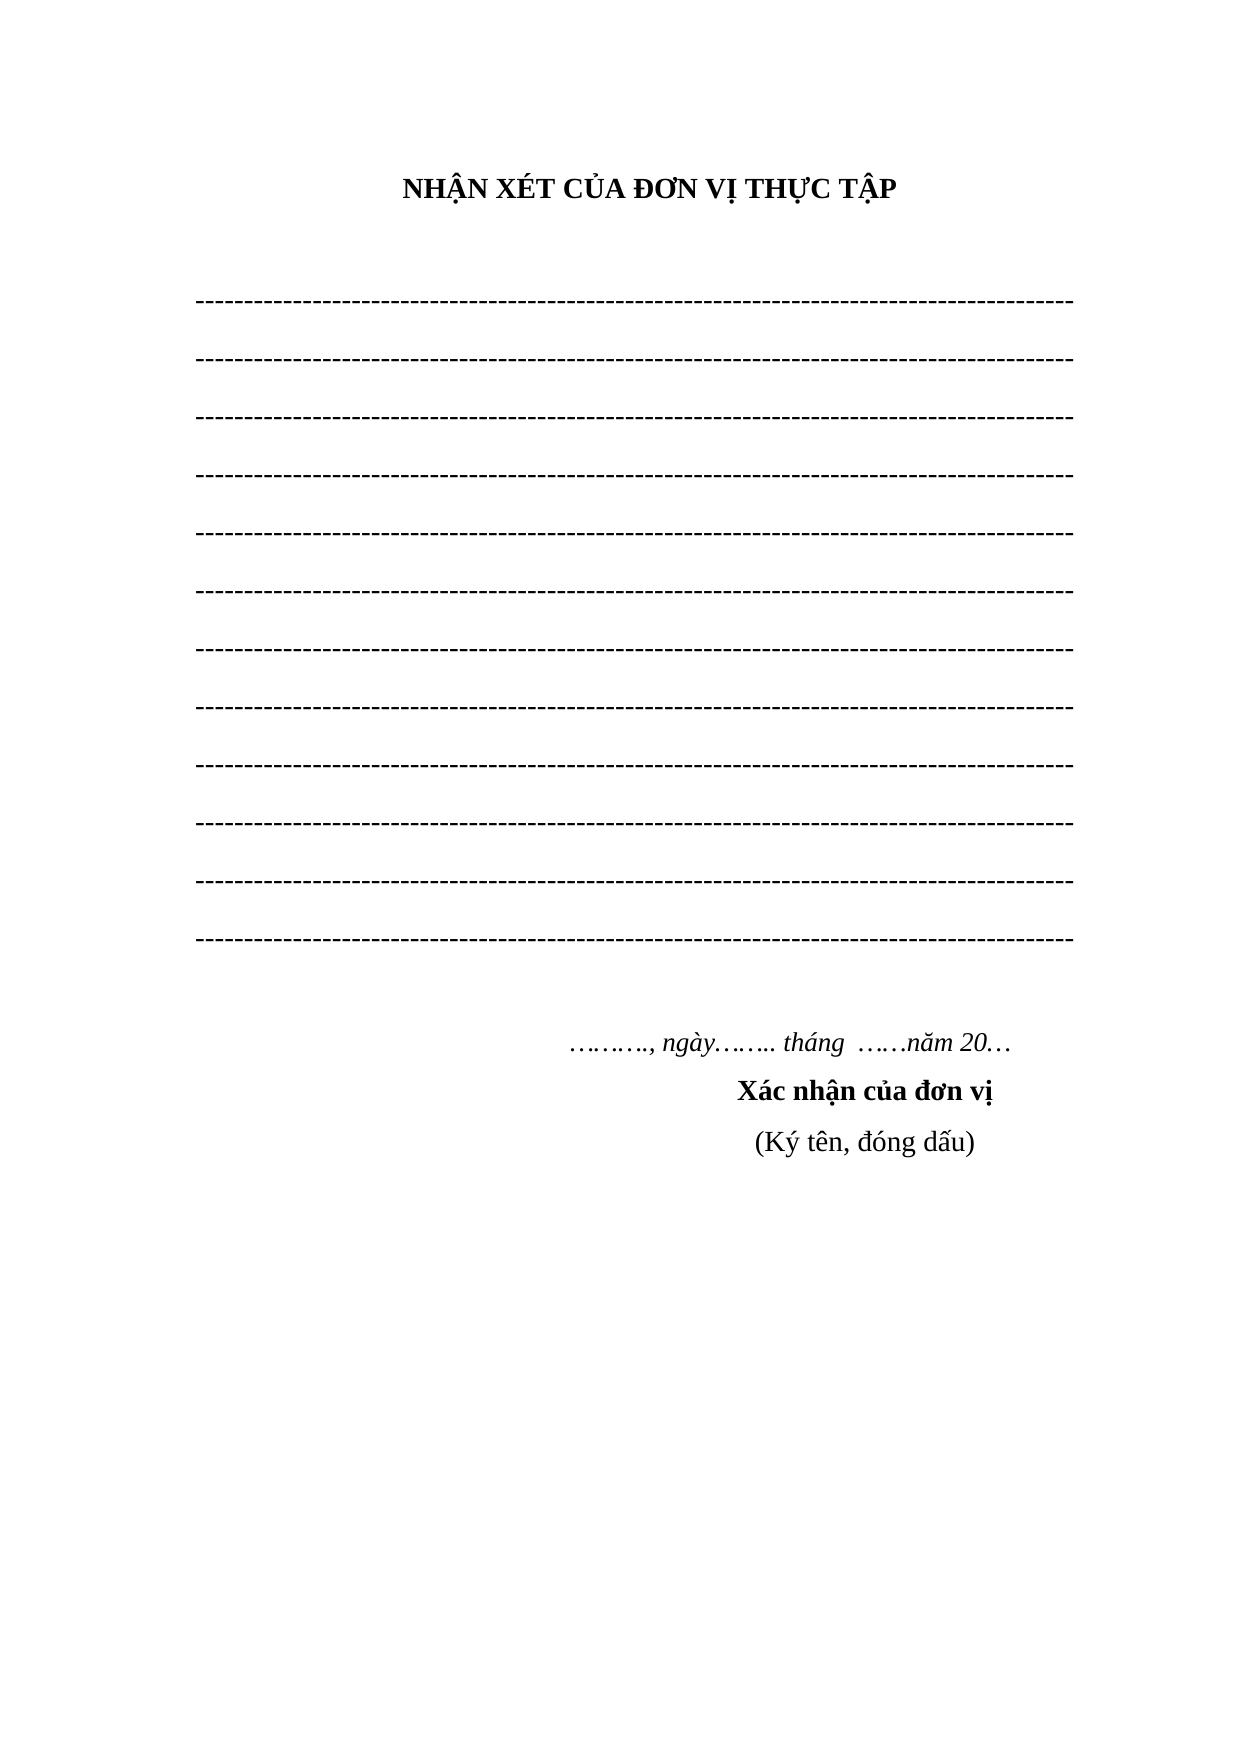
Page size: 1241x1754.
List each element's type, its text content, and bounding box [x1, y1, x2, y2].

text Xác nhận của đơn vị [195, 1073, 1104, 1107]
text ………., ngày…….. tháng ……năm 20… [195, 1026, 1104, 1057]
text (Ký tên, đóng dấu) [195, 1124, 1104, 1157]
text NHẬN XÉT CỦA ĐƠN VỊ THỰC TẬP [195, 171, 1104, 205]
